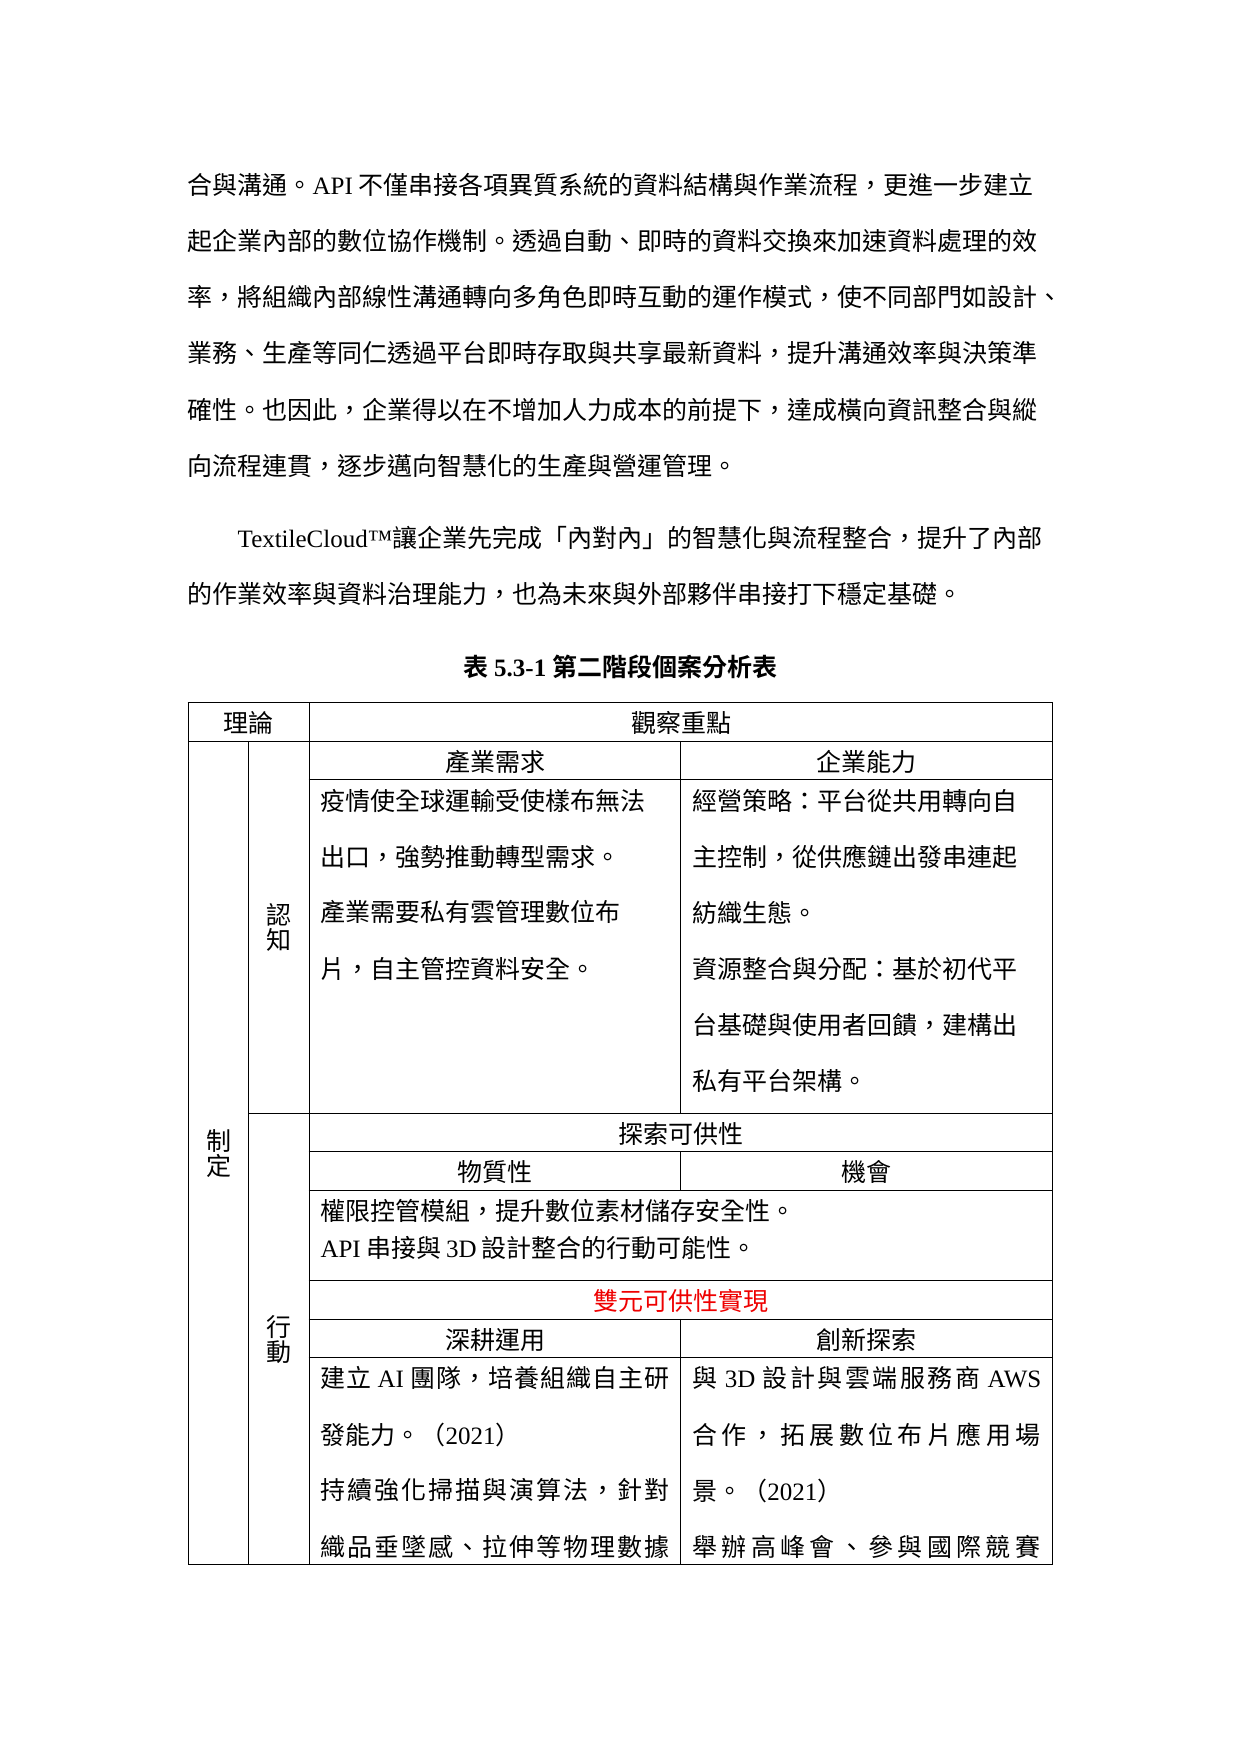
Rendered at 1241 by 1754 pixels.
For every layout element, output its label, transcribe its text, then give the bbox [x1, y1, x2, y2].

table_cell 疫情使全球運輸受使樣布無法出口，強勢推動轉型需求。 產業需要私有雲管理數位布片，自主管控資料安全。 [310, 780, 680, 1113]
table_cell 創新探索 [681, 1320, 1052, 1357]
table_cell 物質性 [310, 1152, 680, 1190]
table_cell 與3D設計與雲端服務商AWS合作，拓展數位布片應用場景。（2021） 舉辦高峰會、參與國際競賽SelectUSA Investment Summit。（2021） [681, 1358, 1052, 1564]
table_cell 行動 [249, 1114, 309, 1564]
table_cell 建立AI團隊，培養組織自主研發能力。（2021） 持續強化掃描與演算法，針對織品垂墜感、拉伸等物理數據進行開發。 [310, 1358, 680, 1564]
table_cell 企業能力 [681, 742, 1052, 779]
table_cell 深耕運用 [310, 1320, 680, 1357]
text 表 5.3-1 第二階段個案分析表 [187, 647, 1053, 684]
table_cell 探索可供性 [310, 1114, 1052, 1151]
text TextileCloud™讓企業先完成「內對內」的智慧化與流程整合，提升了內部的作業效率與資料治理能力，也為未來與外部夥伴串接打下穩定基礎。 [187, 518, 1053, 612]
table_header 理論 [189, 703, 309, 741]
table_header 觀察重點 [310, 703, 1052, 741]
table_cell 認知 [249, 742, 309, 1113]
table_cell 經營策略：平台從共用轉向自主控制，從供應鏈出發串連起紡織生態。 資源整合與分配：基於初代平台基礎與使用者回饋，建構出私有平台架構。 [681, 780, 1052, 1113]
table_cell 機會 [681, 1152, 1052, 1190]
table_cell 制定 [189, 742, 248, 1564]
table_cell 產業需求 [310, 742, 680, 779]
table_cell 權限控管模組，提升數位素材儲存安全性。 API串接與3D設計整合的行動可能性。 [310, 1191, 1052, 1280]
table_cell 雙元可供性實現 [310, 1281, 1052, 1319]
